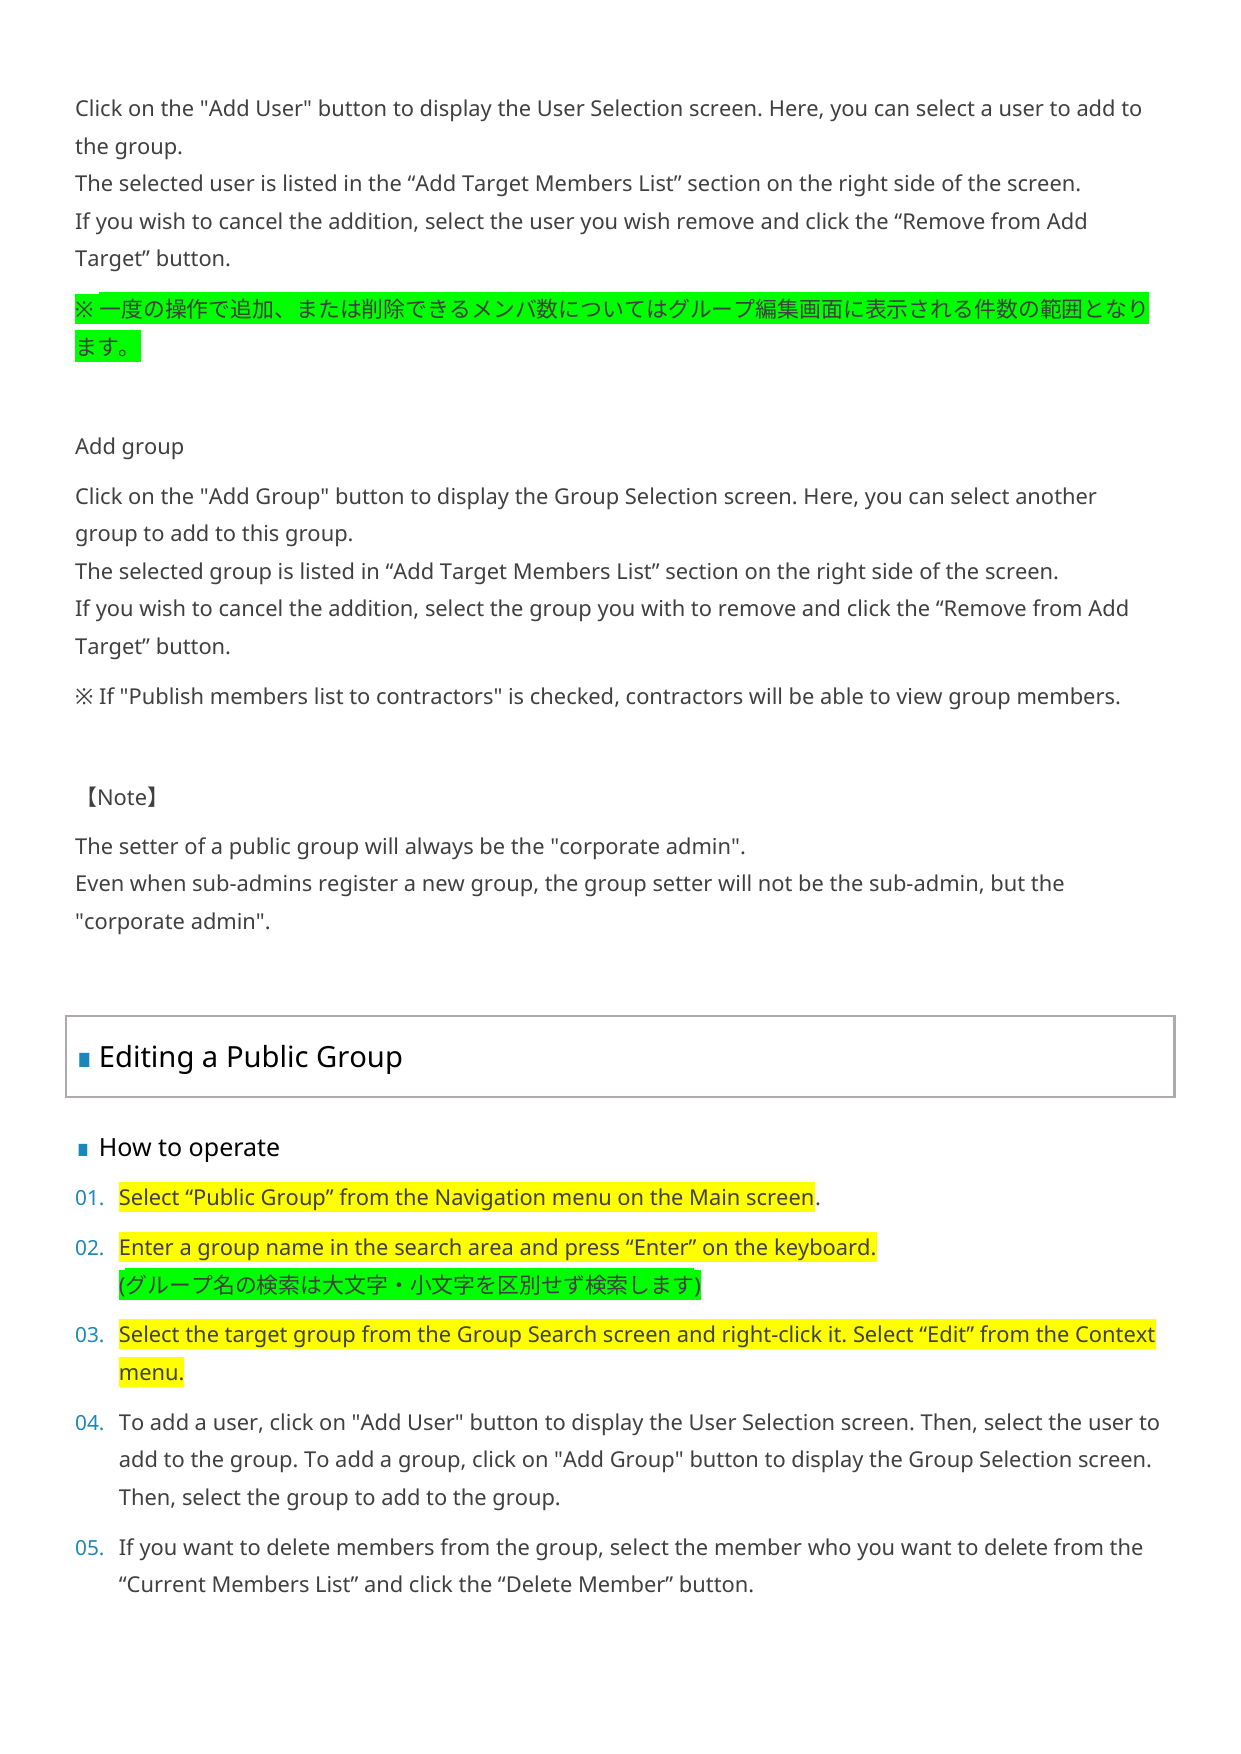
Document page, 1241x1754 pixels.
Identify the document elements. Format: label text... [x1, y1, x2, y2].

text ※ 一度の操作で追加、または削除できるメンバ数についてはグループ編集画面に表示される件数の範囲となります。 [75, 289, 1165, 364]
text How to operate [75, 1128, 1165, 1165]
text Click on the "Add User" button to display the User Selection screen. Here, you can select a user to add to the group. The selected user is listed in the “Add Target Members List” section on the right side of the screen. If you wish to cancel the addition, select the user you wish remove and click the “Remove from Add Target” button. [75, 89, 1165, 277]
list Select the target group from the Group Search screen and right-click it. Select “Edit” from the Context menu. [75, 1315, 1165, 1390]
text Editing a Public Group [67, 1017, 1173, 1096]
list Enter a group name in the search area and press “Enter” on the keyboard. (グループ名の検索は大文字・小文字を区別せず検索します) [75, 1228, 1165, 1303]
list If you want to delete members from the group, select the member who you want to delete from the “Current Members List” and click the “Delete Member” button. [75, 1528, 1165, 1603]
text The setter of a public group will always be the "corporate admin". Even when sub-admins register a new group, the group setter will not be the sub-admin, but the "corporate admin". [75, 827, 1165, 939]
text Click on the "Add Group" button to display the Group Selection screen. Here, you can select another group to add to this group. The selected group is listed in “Add Target Members List” section on the right side of the screen. If you wish to cancel the addition, select the group you with to remove and click the “Remove from Add Target” button. [75, 477, 1165, 664]
text ※ If "Publish members list to contractors" is checked, contractors will be able to view group members. [75, 677, 1165, 714]
list To add a user, click on "Add User" button to display the User Selection screen. Then, select the user to add to the group. To add a group, click on "Add Group" button to display the Group Selection screen. Then, select the group to add to the group. [75, 1403, 1165, 1515]
list Select “Public Group” from the Navigation menu on the Main screen. [75, 1178, 1165, 1215]
text Add group [75, 427, 1165, 464]
text 【Note】 [75, 777, 1165, 814]
